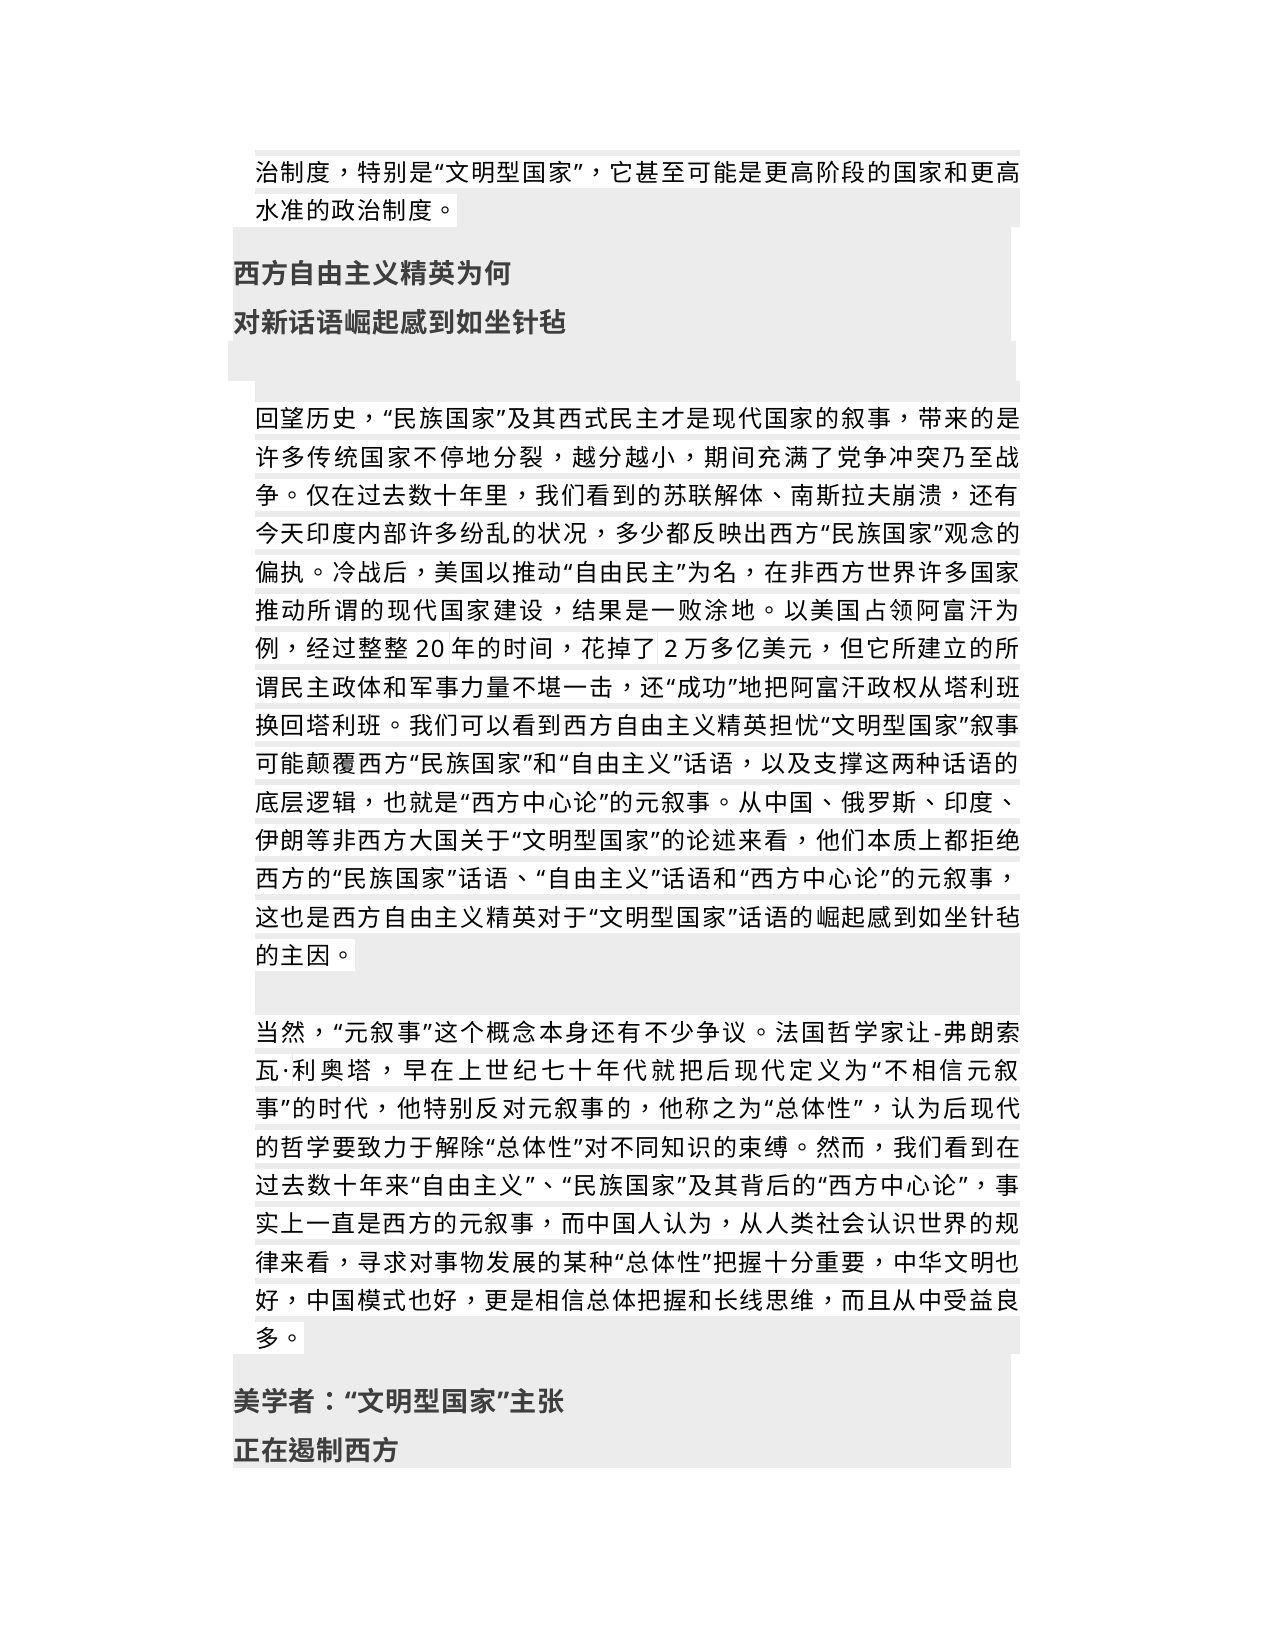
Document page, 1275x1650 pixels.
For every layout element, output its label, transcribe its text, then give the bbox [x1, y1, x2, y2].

text 当然，“元叙事”这个概念本身还有不少争议。法国哲学家让-弗朗索瓦·利奥塔，早在上世纪七十年代就把后现代定义为“不相信元叙事”的时代，他特别反对元叙事的，他称之为“总体性”，认为后现代的哲学要致力于解除“总体性”对不同知识的束缚。然而，我们看到在过去数十年来“自由主义”、“民族国家”及其背后的“西方中心论”，事实上一直是西方的元叙事，而中国人认为，从人类社会认识世界的规律来看，寻求对事物发展的某种“总体性”把握十分重要，中华文明也好，中国模式也好，更是相信总体把握和长线思维，而且从中受益良多。 [255, 1316, 1020, 1354]
text 当然，“元叙事”这个概念本身还有不少争议。法国哲学家让-弗朗索瓦·利奥塔，早在上世纪七十年代就把后现代定义为“不相信元叙事”的时代，他特别反对元叙事的，他称之为“总体性”，认为后现代的哲学要致力于解除“总体性”对不同知识的束缚。然而，我们看到在过去数十年来“自由主义”、“民族国家”及其背后的“西方中心论”，事实上一直是西方的元叙事，而中国人认为，从人类社会认识世界的规律来看，寻求对事物发展的某种“总体性”把握十分重要，中华文明也好，中国模式也好，更是相信总体把握和长线思维，而且从中受益良多。 [255, 1048, 1020, 1092]
text 正在遏制西方 [233, 1419, 1011, 1468]
text 对新话语崛起感到如坐针毡 [233, 291, 1011, 341]
text 美学者：“文明型国家”主张 [233, 1370, 1011, 1419]
text 西方自由主义精英为何 [233, 242, 1011, 291]
